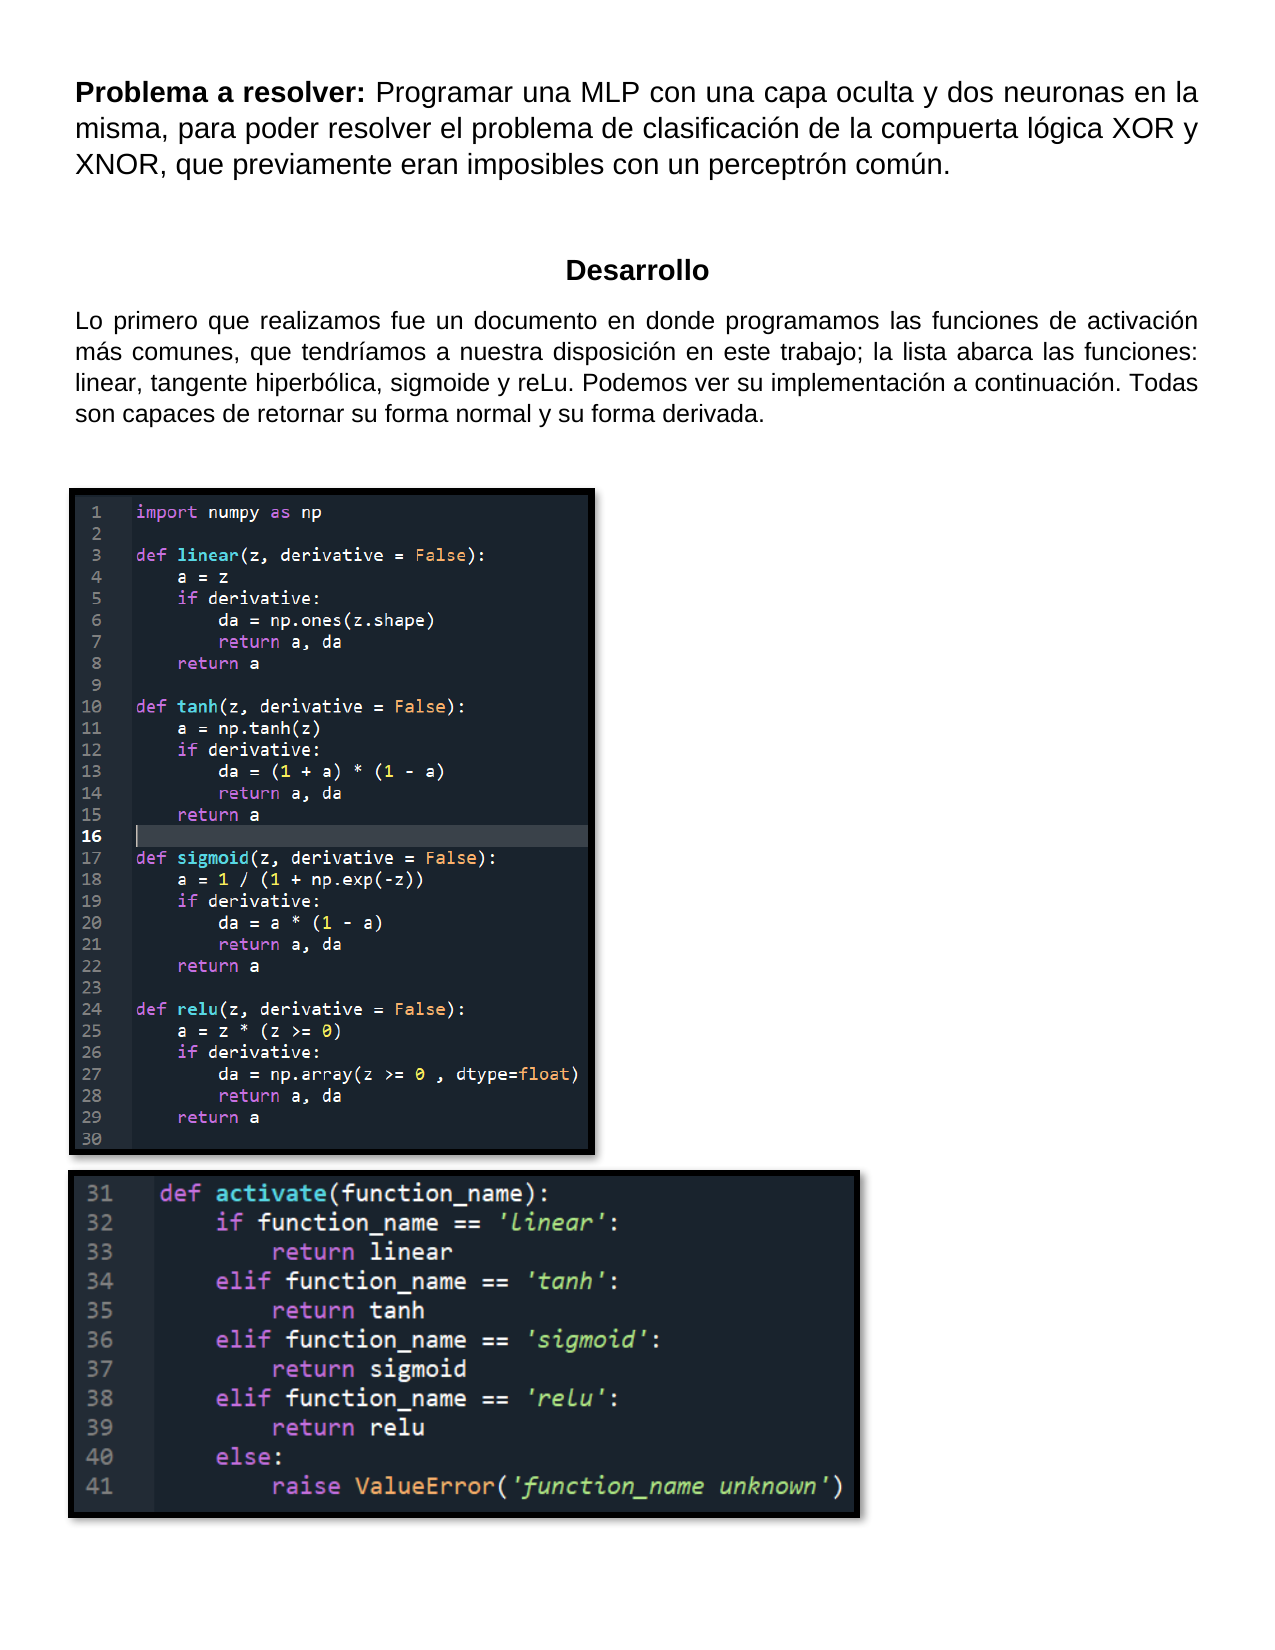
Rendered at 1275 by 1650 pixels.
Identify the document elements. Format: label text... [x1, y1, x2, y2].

text Desarrollo [75, 253, 1200, 286]
picture [74, 1176, 854, 1512]
text Problema a resolver: Programar una MLP con una capa oculta y dos neuronas en la misma, para poder resolver el problema de clasificación de la compuerta lógica XOR y XNOR, que previamente eran imposibles con un perceptrón común. [75, 75, 1200, 181]
picture [75, 495, 588, 1149]
text Lo primero que realizamos fue un documento en donde programamos las funciones de activación más comunes, que tendríamos a nuestra disposición en este trabajo; la lista abarca las funciones: linear, tangente hiperbólica, sigmoide y reLu. Podemos ver su implementación a continuación. Todas son capaces de retornar su forma normal y su forma derivada. [75, 306, 1200, 428]
